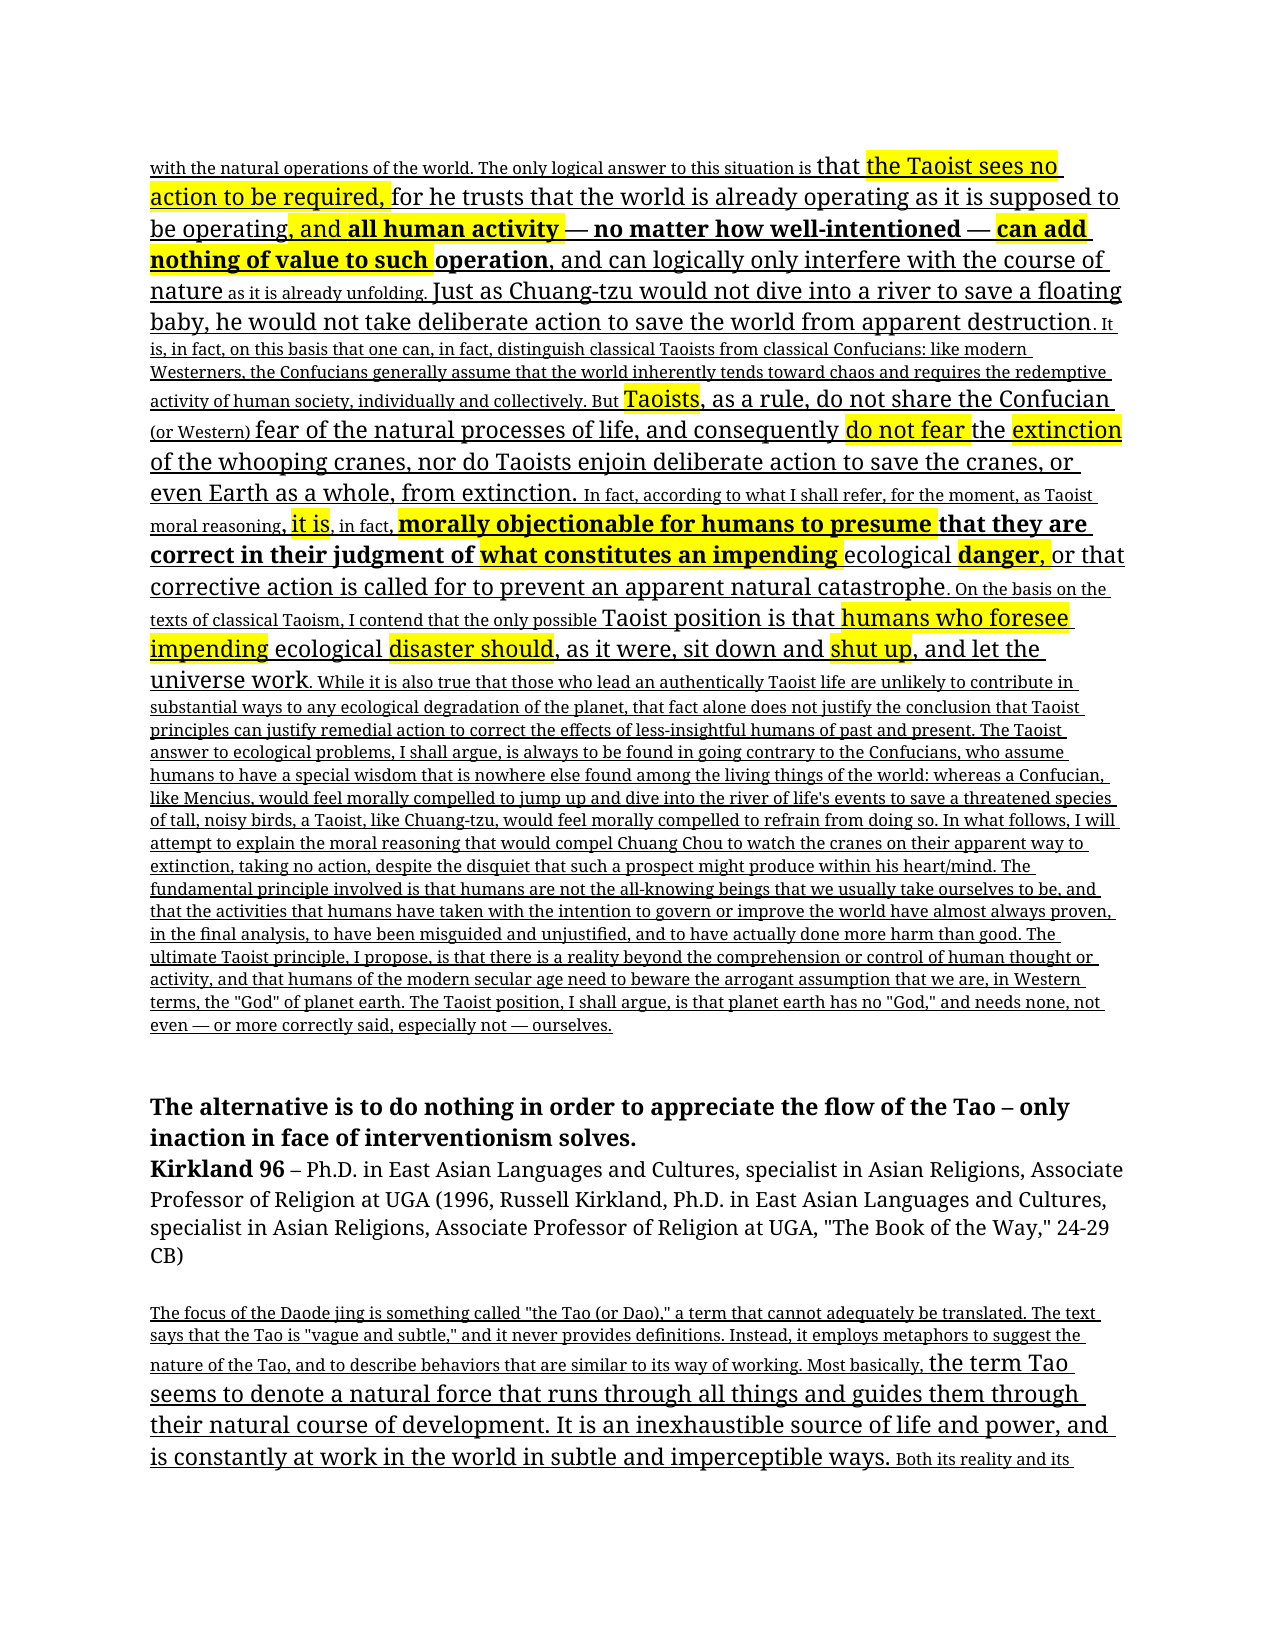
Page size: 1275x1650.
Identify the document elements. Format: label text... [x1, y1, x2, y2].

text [150, 150, 1125, 566]
text Kirkland 96 – Ph.D. in East Asian Languages and Cultures, specialist in Asian Religions, Associate Professor of Religion at UGA (1996, Russell Kirkland, Ph.D. in East Asian Languages and Cultures, specialist in Asian Religions, Associate Professor of Religion at UGA, "The Book of the Way," 24-29 CB) [150, 1153, 1125, 1270]
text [150, 1301, 1125, 1472]
subtitle The alternative is to do nothing in order to appreciate the flow of the Tao – only inaction in face of interventionism solves. [150, 1091, 1125, 1153]
